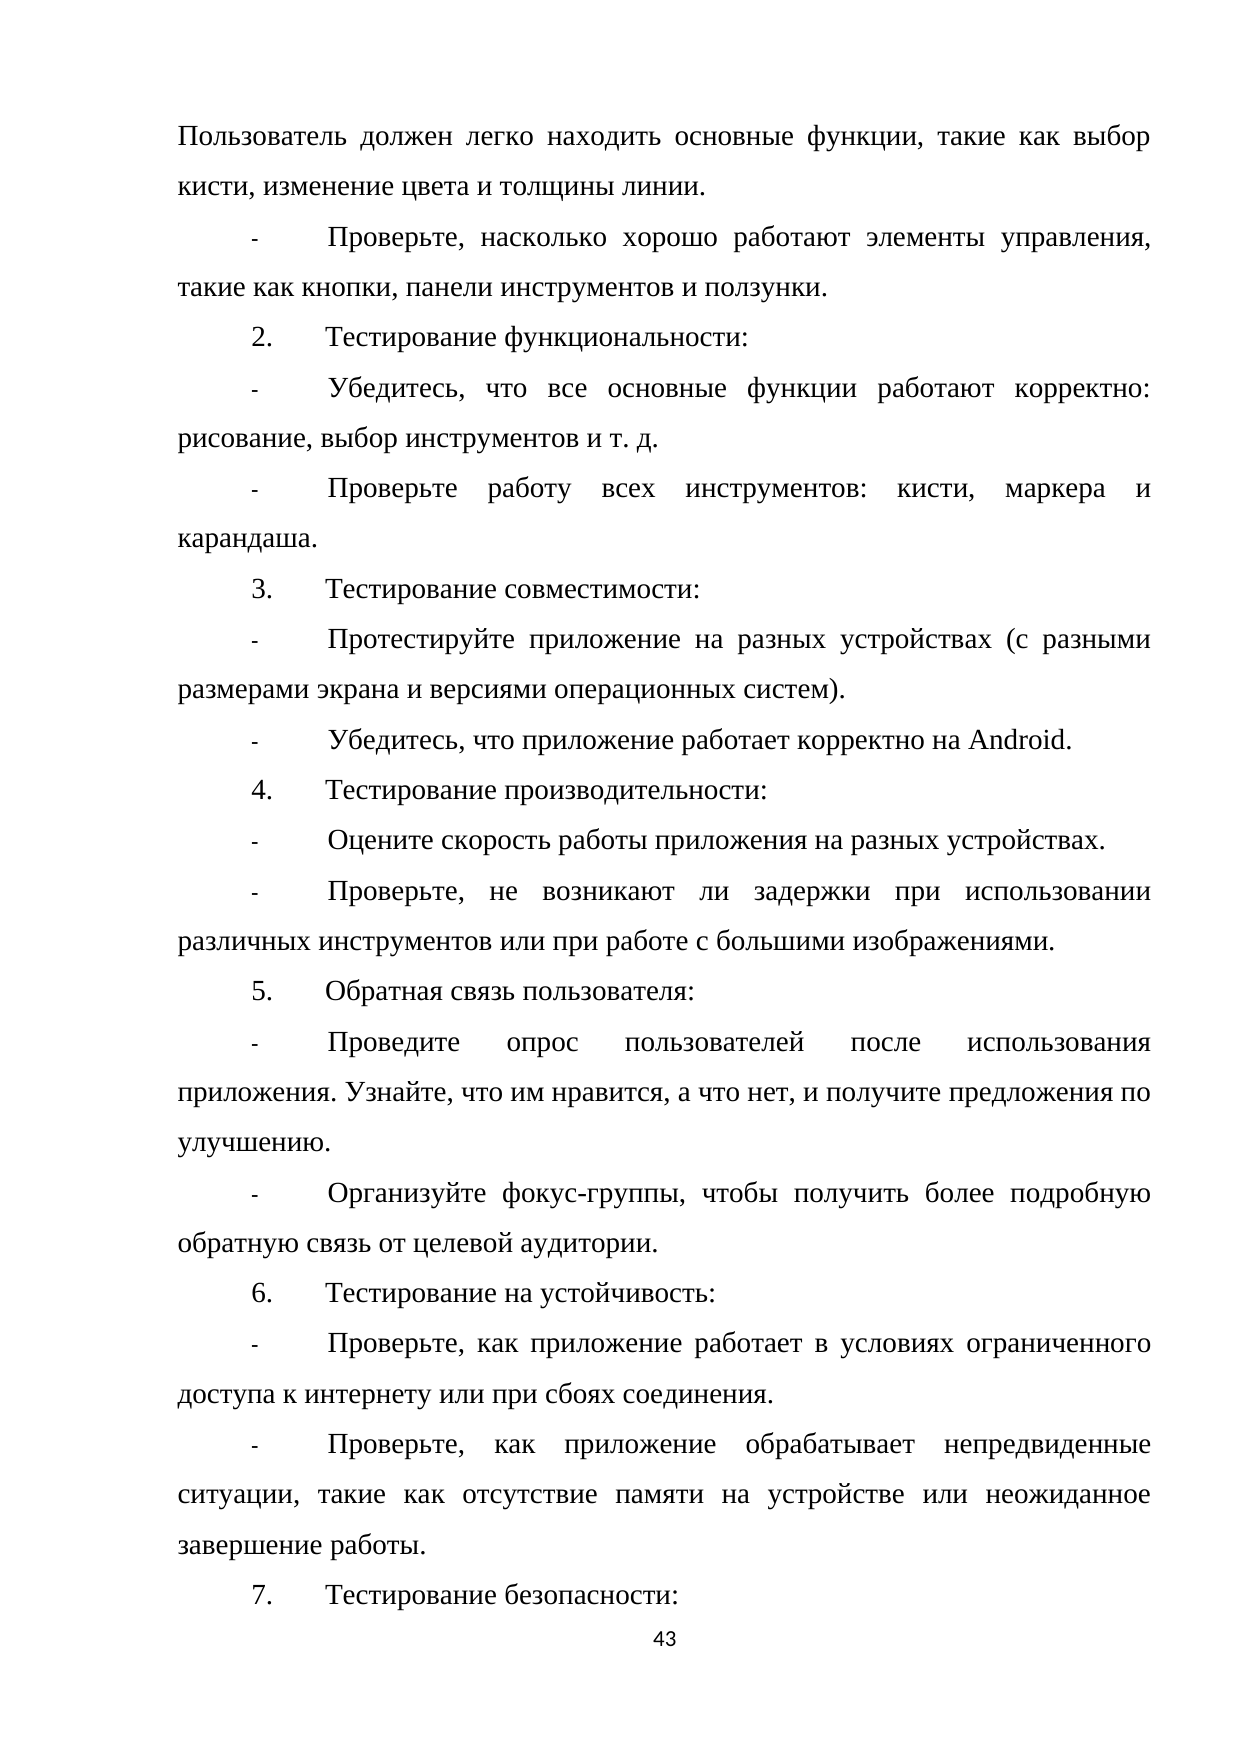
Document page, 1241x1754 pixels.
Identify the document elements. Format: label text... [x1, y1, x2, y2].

list Обратная связь пользователя: [177, 973, 1152, 1007]
list Проверьте, не возникают ли задержки при использовании различных инструментов или при работе с большими изображениями. [177, 873, 1152, 957]
list Тестирование на устойчивость: [177, 1275, 1152, 1309]
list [177, 118, 1152, 202]
list Проверьте, как приложение работает в условиях ограниченного доступа к интернету или при сбоях соединения. [177, 1326, 1152, 1409]
list Проверьте работу всех инструментов: кисти, маркера и карандаша. [177, 470, 1152, 554]
list Организуйте фокус-группы, чтобы получить более подробную обратную связь от целевой аудитории. [177, 1175, 1152, 1258]
list Проведите опрос пользователей после использования приложения. Узнайте, что им нравится, а что нет, и получите предложения по улучшению. [177, 1024, 1152, 1158]
list Тестирование безопасности: [177, 1577, 1152, 1611]
list Убедитесь, что приложение работает корректно на Android. [177, 722, 1152, 755]
list Оцените скорость работы приложения на разных устройствах. [177, 822, 1152, 856]
list Тестирование совместимости: [177, 571, 1152, 604]
list Убедитесь, что все основные функции работают корректно: рисование, выбор инструментов и т. д. [177, 370, 1152, 453]
list Тестирование функциональности: [177, 319, 1152, 353]
list Протестируйте приложение на разных устройствах (с разными размерами экрана и версиями операционных систем). [177, 621, 1152, 705]
list Проверьте, насколько хорошо работают элементы управления, такие как кнопки, панели инструментов и ползунки. [177, 219, 1152, 303]
list Проверьте, как приложение обрабатывает непредвиденные ситуации, такие как отсутствие памяти на устройстве или неожиданное завершение работы. [177, 1426, 1152, 1560]
list Тестирование производительности: [177, 772, 1152, 806]
